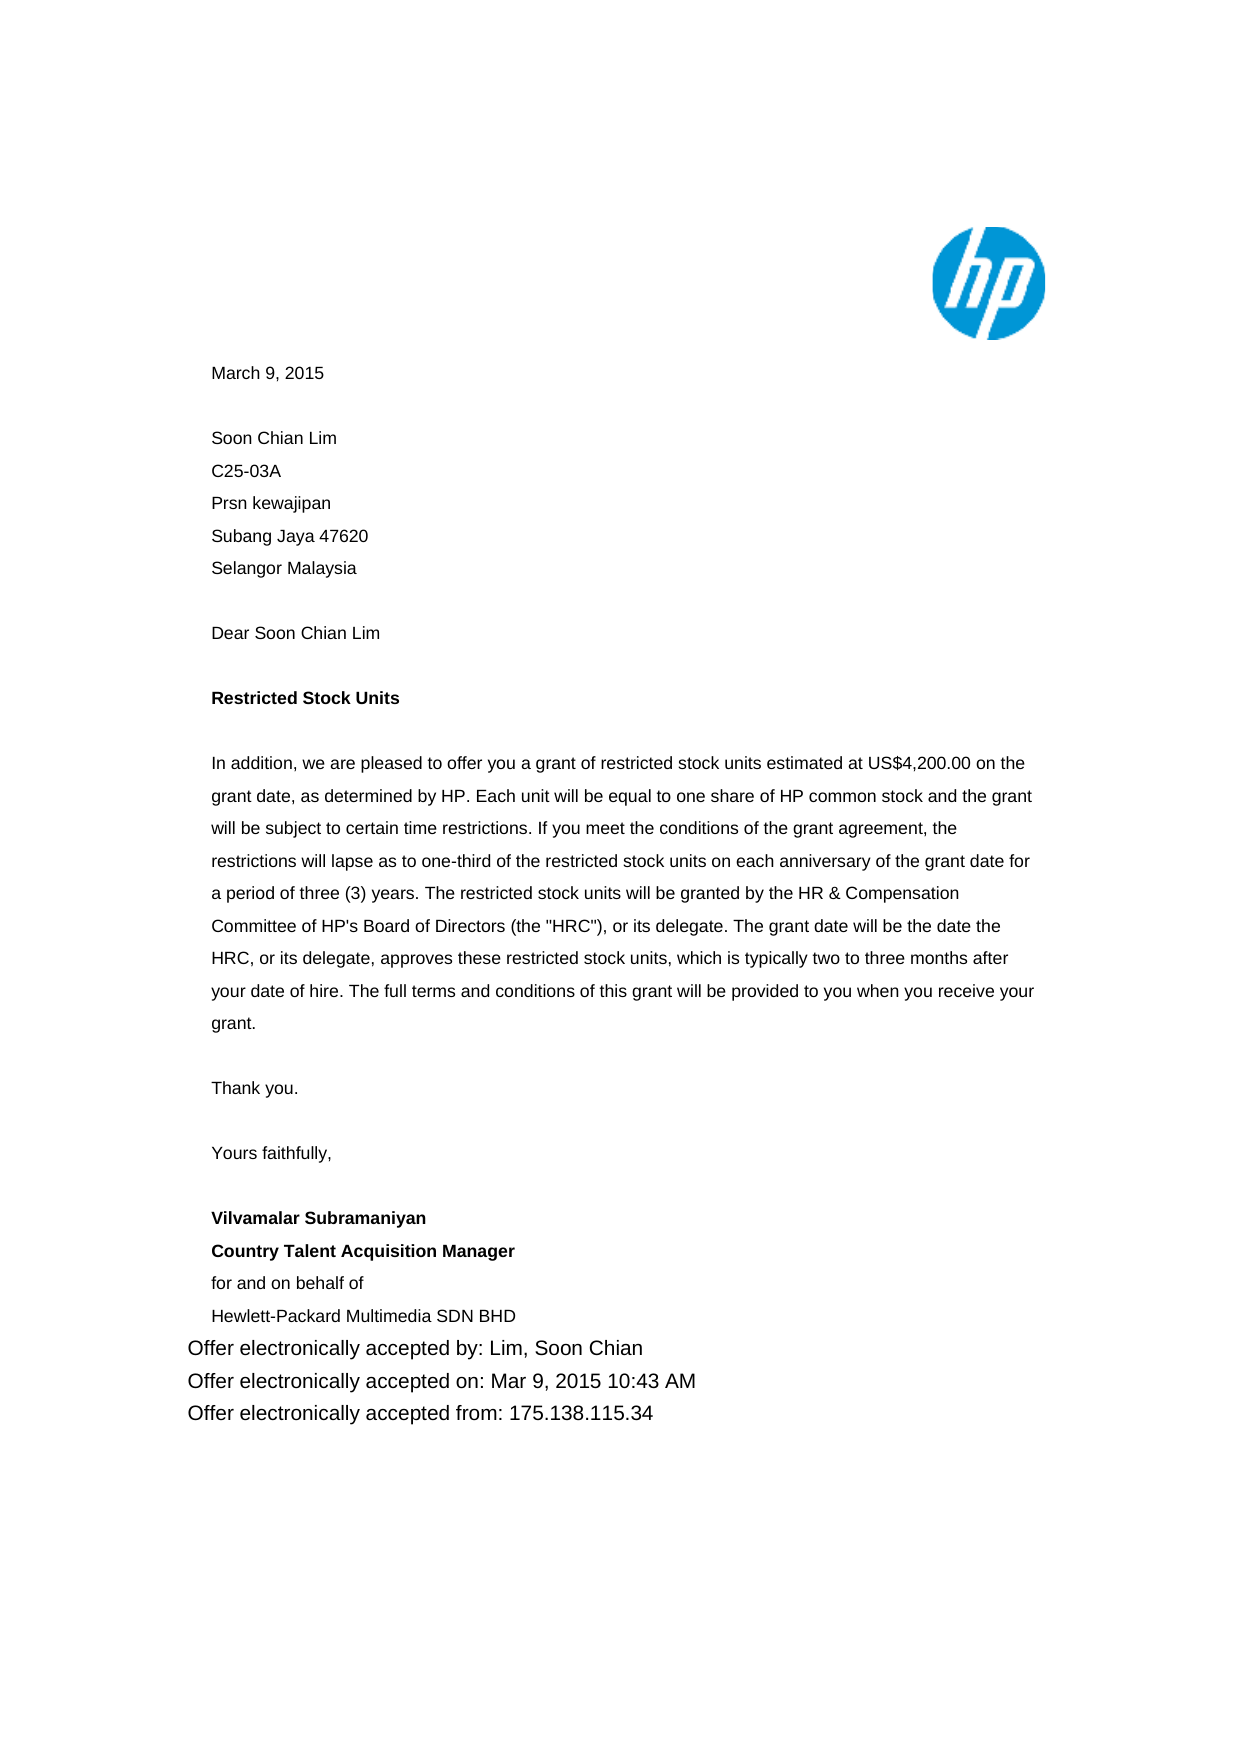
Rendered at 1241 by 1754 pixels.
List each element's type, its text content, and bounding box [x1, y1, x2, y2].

text Selangor Malaysia [211, 552, 1045, 584]
text for and on behalf of [211, 1267, 1045, 1299]
text Hewlett-Packard Multimedia SDN BHD [211, 1299, 1045, 1332]
text C25-03A Prsn kewajipan [211, 454, 1045, 519]
text Soon Chian Lim [211, 422, 1045, 454]
text Subang Jaya 47620 [211, 519, 1045, 552]
text Offer electronically accepted by: Lim, Soon Chian Offer electronically accepted on: Mar 9, 2015 10:43 AM Offer electronically accepted from: 175.138.115.34 [187, 1332, 1053, 1429]
text Country Talent Acquisition Manager [211, 1234, 1045, 1267]
text Yours faithfully, [211, 1137, 1045, 1169]
text Dear Soon Chian Lim [211, 617, 1045, 649]
picture [1005, 227, 1046, 274]
picture [998, 292, 1046, 340]
picture [932, 258, 1034, 340]
text Thank you. [211, 1072, 1045, 1104]
text March 9, 2015 [211, 357, 1045, 389]
text Restricted Stock Units [211, 682, 1045, 714]
picture [932, 227, 992, 308]
text Vilvamalar Subramaniyan [211, 1202, 1045, 1234]
text In addition, we are pleased to offer you a grant of restricted stock units estimated at US$4,200.00 on the grant date, as determined by HP. Each unit will be equal to one share of HP common stock and the grant will be subject to certain time restrictions. If you meet the conditions of the grant agreement, the restrictions will lapse as to one-third of the restricted stock units on each anniversary of the grant date for a period of three (3) years. The restricted stock units will be granted by the HR & Compensation Committee of HP's Board of Directors (the "HRC"), or its delegate. The grant date will be the date the HRC, or its delegate, approves these restricted stock units, which is typically two to three months after your date of hire. The full terms and conditions of this grant will be provided to you when you receive your grant. [211, 747, 1045, 1072]
